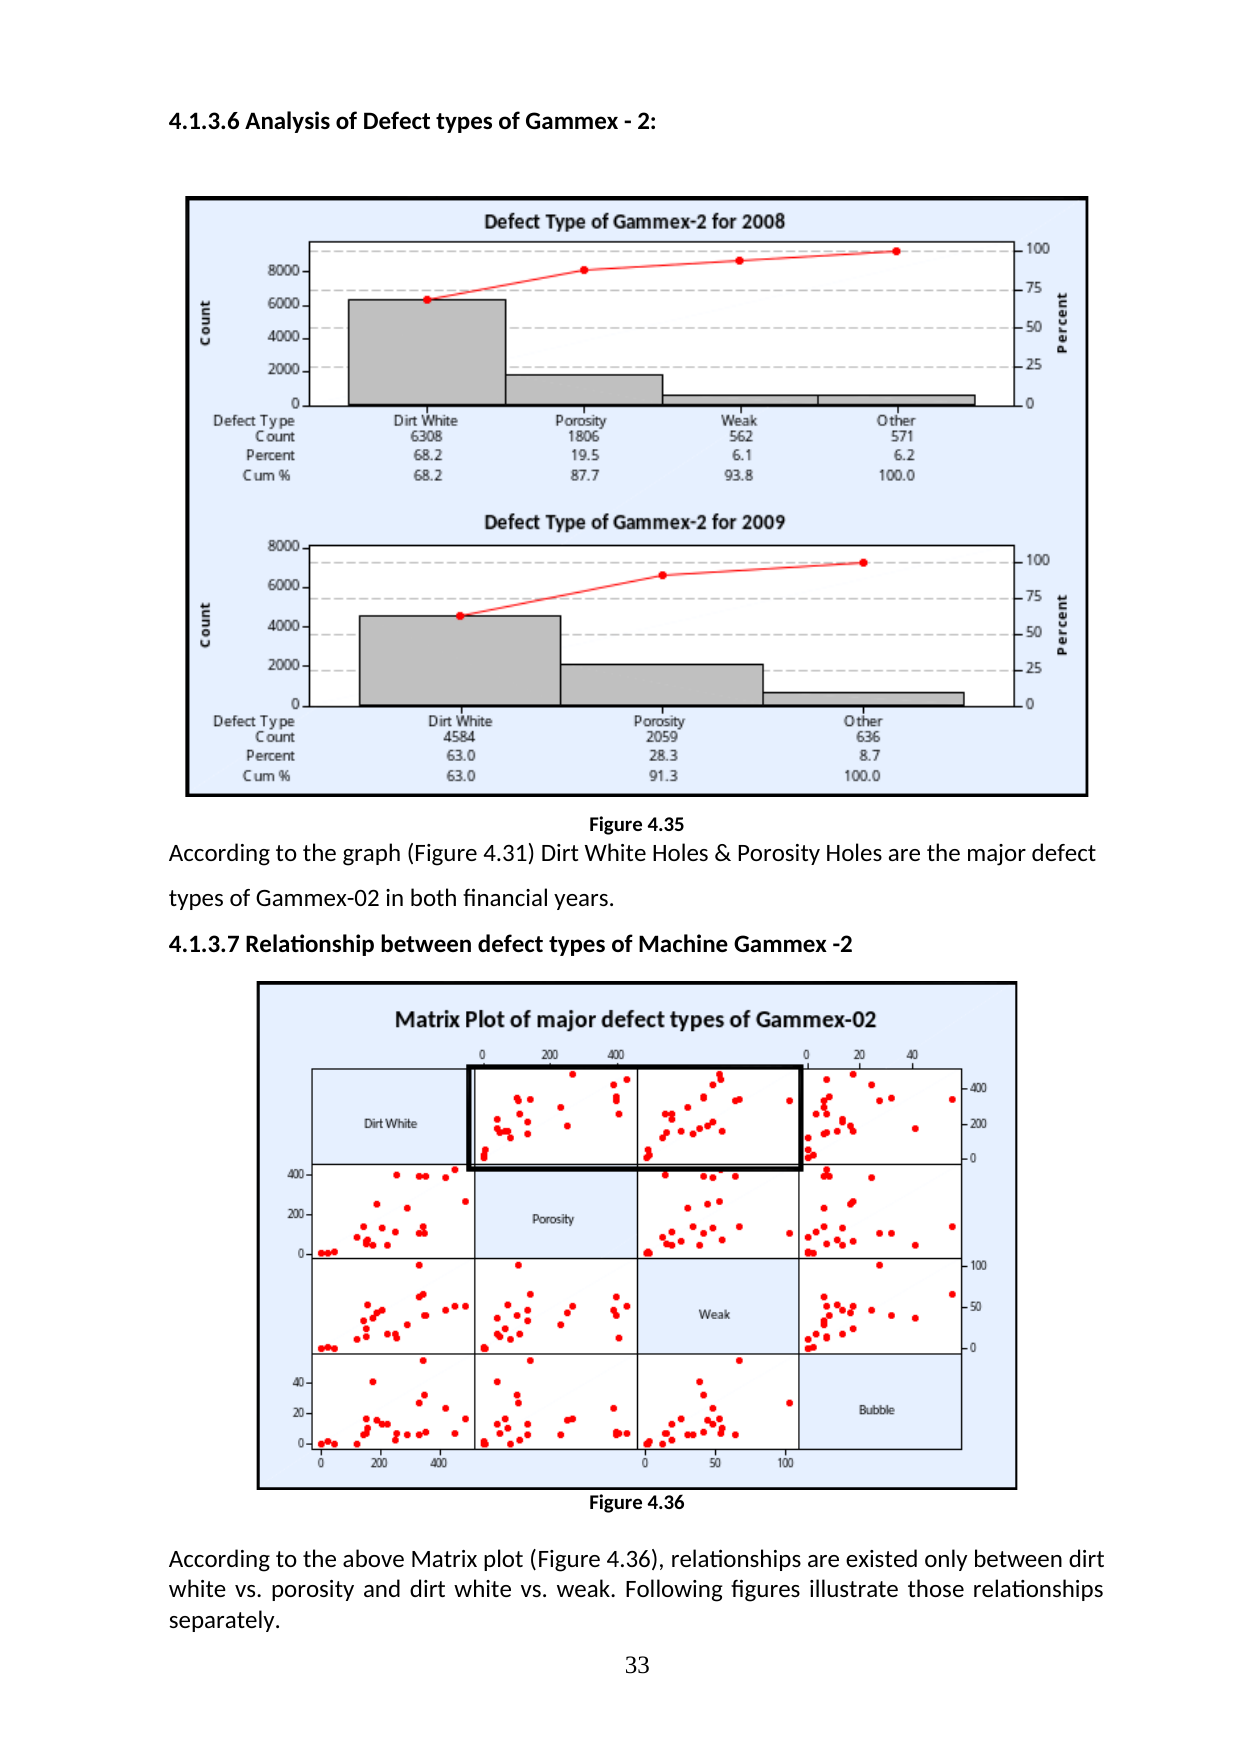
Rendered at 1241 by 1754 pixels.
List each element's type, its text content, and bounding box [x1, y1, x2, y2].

text Figure 4.35 [169, 811, 1105, 837]
text According to the graph (Figure 4.31) Dirt White Holes & Porosity Holes are the major defect types of Gammex-02 in both financial years. [169, 837, 1105, 913]
text 4.1.3.7 Relationship between defect types of Machine Gammex -2 [169, 928, 1105, 959]
text According to the above Matrix plot (Figure 4.36), relationships are existed only between dirt white vs. porosity and dirt white vs. weak. Following figures illustrate those relationships separately. [169, 1543, 1105, 1634]
text Figure 4.36 [169, 1489, 1105, 1515]
text 4.1.3.6 Analysis of Defect types of Gammex - 2: [169, 106, 1105, 136]
